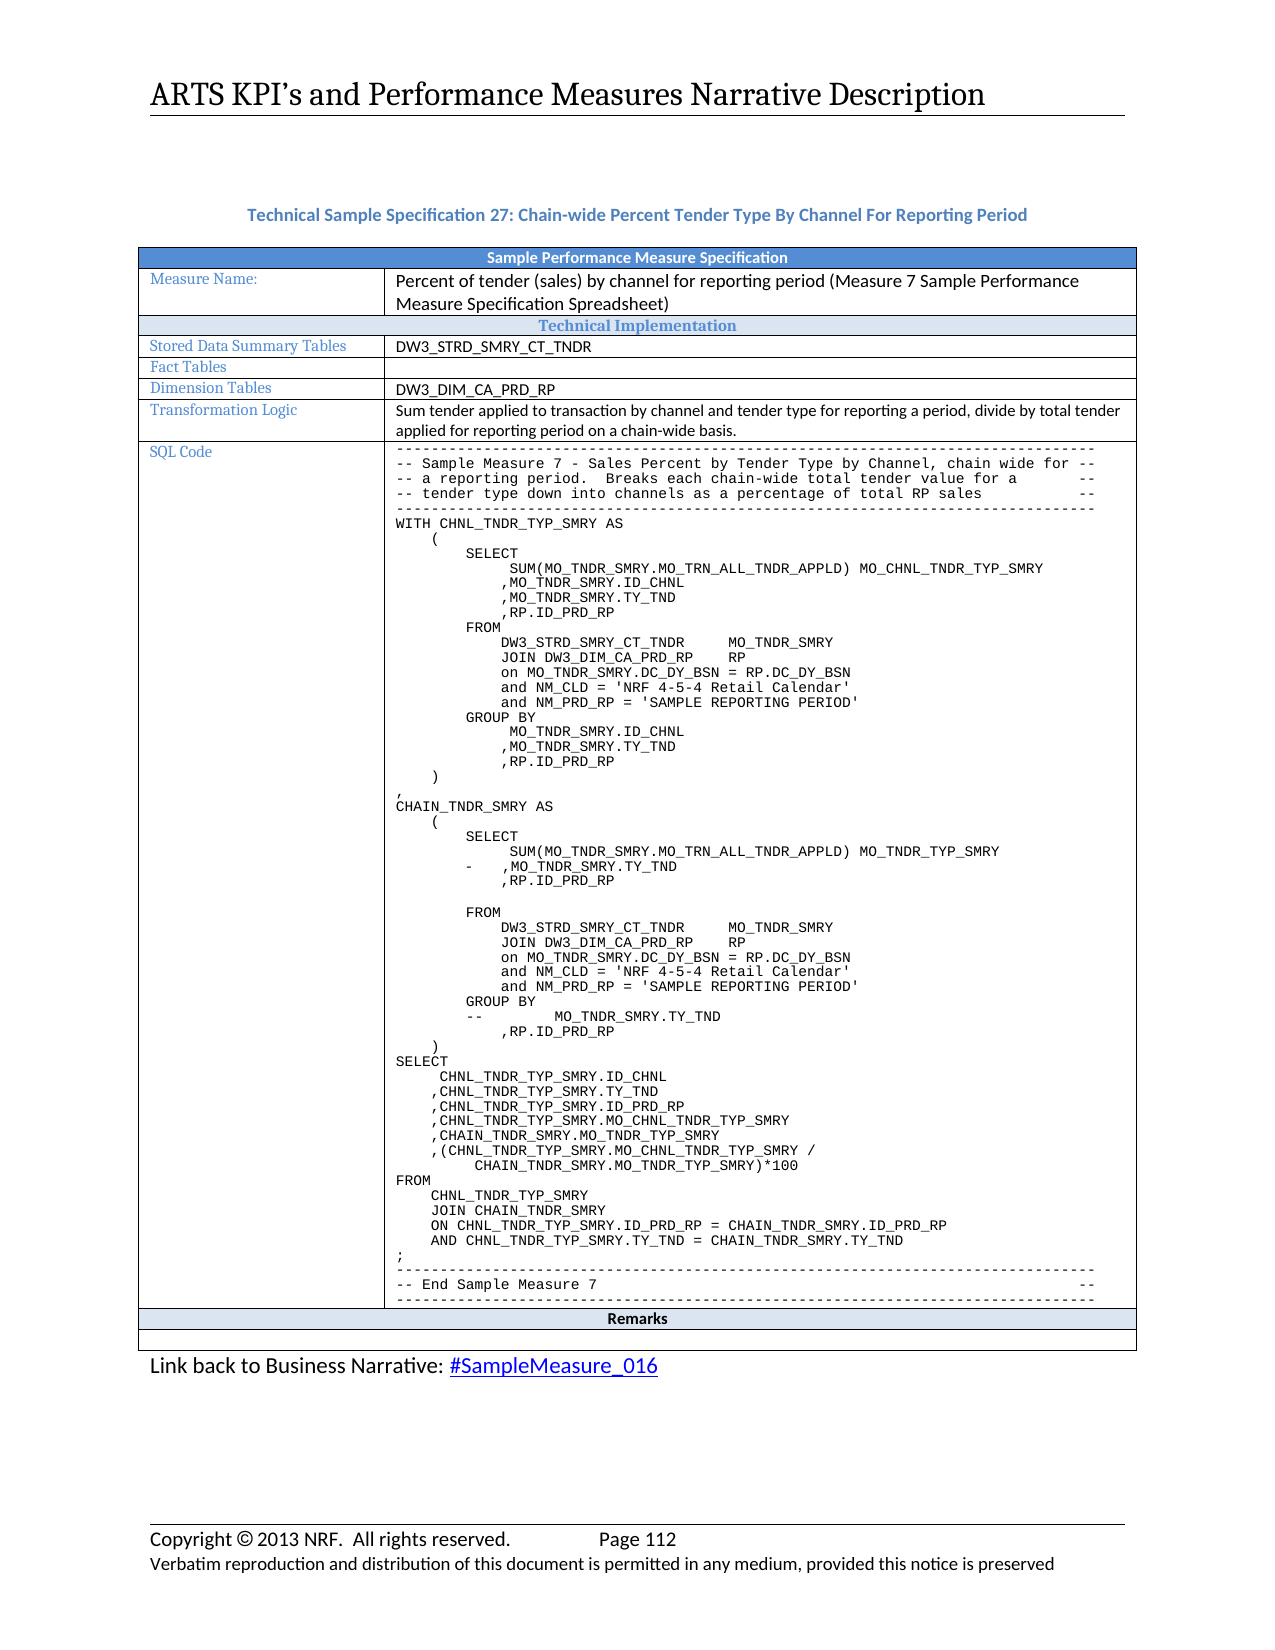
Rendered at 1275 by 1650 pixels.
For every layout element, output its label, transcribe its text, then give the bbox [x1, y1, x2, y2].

table_cell Dimension Tables [139, 379, 384, 399]
table_cell [385, 358, 1136, 378]
table_cell Remarks [139, 1309, 1136, 1329]
table_header Sample Performance Measure Specification [139, 248, 1136, 268]
table_cell Percent of tender (sales) by channel for reporting period (Measure 7 Sample Performance Measure Specification Spreadsheet) [385, 269, 1136, 315]
table_cell DW3_DIM_CA_PRD_RP [385, 379, 1136, 399]
table_cell [139, 1330, 1136, 1350]
table_cell Measure Name: [139, 269, 384, 315]
table_cell Fact Tables [139, 358, 384, 378]
table_cell Sum tender applied to transaction by channel and tender type for reporting a period, divide by total tender applied for reporting period on a chain-wide basis. [385, 400, 1136, 441]
table_cell Stored Data Summary Tables [139, 336, 384, 357]
table_cell DW3_STRD_SMRY_CT_TNDR [385, 336, 1136, 357]
table_cell -------------------------------------------------------------------------------- -- Sample Measure 7 - Sales Percent by Tender Type by Channel, chain wide for -- -- a reporting period. Breaks each chain-wide total tender value for a -- -- tender type down into channels as a percentage of total RP sales -- -------------------------------------------------------------------------------- WITH CHNL_TNDR_TYP_SMRY AS ( SELECT SUM(MO_TNDR_SMRY.MO_TRN_ALL_TNDR_APPLD) MO_CHNL_TNDR_TYP_SMRY ,MO_TNDR_SMRY.ID_CHNL ,MO_TNDR_SMRY.TY_TND ,RP.ID_PRD_RP FROM DW3_STRD_SMRY_CT_TNDR MO_TNDR_SMRY JOIN DW3_DIM_CA_PRD_RP RP on MO_TNDR_SMRY.DC_DY_BSN = RP.DC_DY_BSN and NM_CLD = 'NRF 4-5-4 Retail Calendar' and NM_PRD_RP = 'SAMPLE REPORTING PERIOD' GROUP BY MO_TNDR_SMRY.ID_CHNL ,MO_TNDR_SMRY.TY_TND ,RP.ID_PRD_RP ) , CHAIN_TNDR_SMRY AS ( SELECT SUM(MO_TNDR_SMRY.MO_TRN_ALL_TNDR_APPLD) MO_TNDR_TYP_SMRY ,MO_TNDR_SMRY.TY_TND ,RP.ID_PRD_RP FROM DW3_STRD_SMRY_CT_TNDR MO_TNDR_SMRY JOIN DW3_DIM_CA_PRD_RP RP on MO_TNDR_SMRY.DC_DY_BSN = RP.DC_DY_BSN and NM_CLD = 'NRF 4-5-4 Retail Calendar' and NM_PRD_RP = 'SAMPLE REPORTING PERIOD' GROUP BY -- MO_TNDR_SMRY.TY_TND ,RP.ID_PRD_RP ) SELECT CHNL_TNDR_TYP_SMRY.ID_CHNL ,CHNL_TNDR_TYP_SMRY.TY_TND ,CHNL_TNDR_TYP_SMRY.ID_PRD_RP ,CHNL_TNDR_TYP_SMRY.MO_CHNL_TNDR_TYP_SMRY ,CHAIN_TNDR_SMRY.MO_TNDR_TYP_SMRY ,(CHNL_TNDR_TYP_SMRY.MO_CHNL_TNDR_TYP_SMRY / CHAIN_TNDR_SMRY.MO_TNDR_TYP_SMRY)*100 FROM CHNL_TNDR_TYP_SMRY JOIN CHAIN_TNDR_SMRY ON CHNL_TNDR_TYP_SMRY.ID_PRD_RP = CHAIN_TNDR_SMRY.ID_PRD_RP AND CHNL_TNDR_TYP_SMRY.TY_TND = CHAIN_TNDR_SMRY.TY_TND ; -------------------------------------------------------------------------------- -- End Sample Measure 7 -- -------------------------------------------------------------------------------- [385, 442, 1136, 1308]
table_cell Transformation Logic [139, 400, 384, 441]
table_cell Technical Implementation [139, 316, 1136, 335]
table_cell SQL Code [139, 442, 384, 1308]
text Link back to Business Narrative: #SampleMeasure_016 [150, 1351, 1125, 1379]
